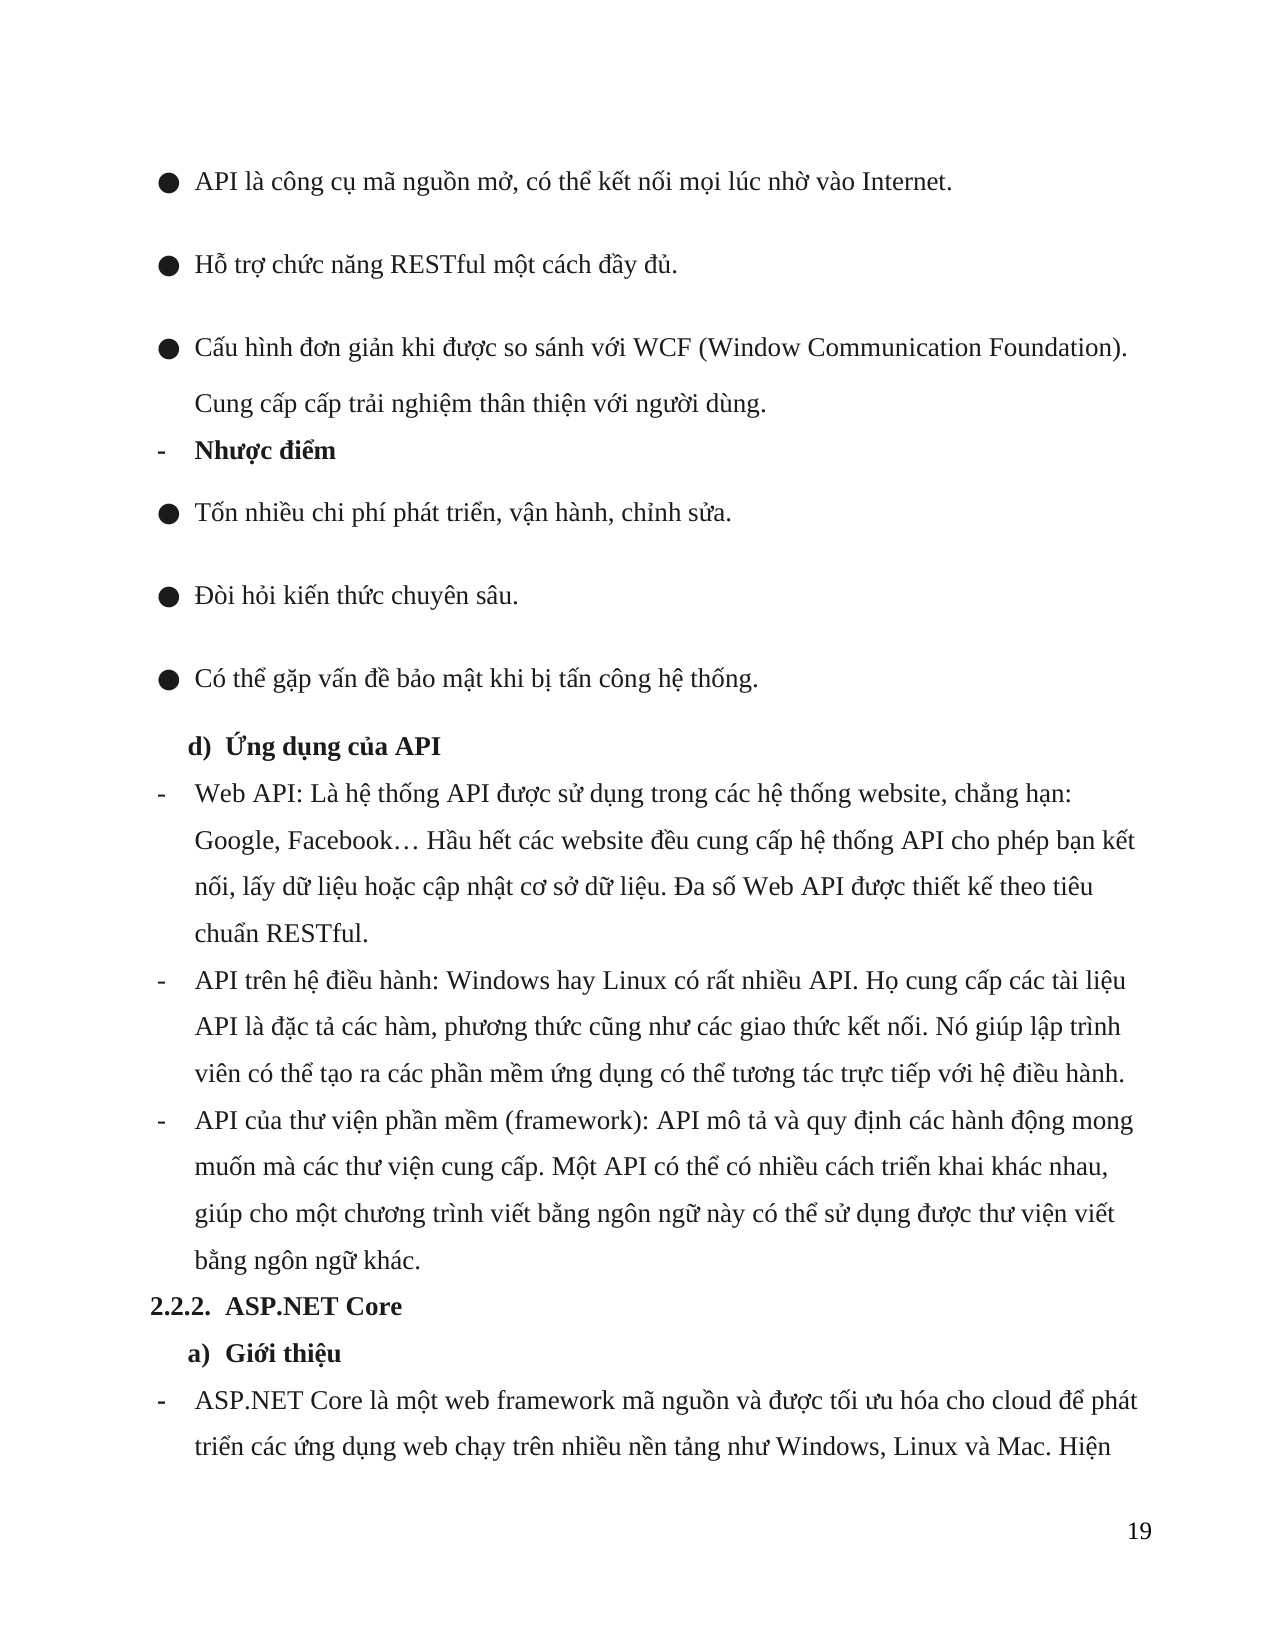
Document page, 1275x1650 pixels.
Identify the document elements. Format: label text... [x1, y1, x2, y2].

list Ứng dụng của API [187, 731, 1152, 762]
list Cấu hình đơn giản khi được so sánh với WCF (Window Communication Foundation). Cung cấp cấp trải nghiệm thân thiện với người dùng. [157, 316, 1152, 419]
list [157, 1384, 1152, 1462]
list Web API: Là hệ thống API được sử dụng trong các hệ thống website, chẳng hạn: Google, Facebook… Hầu hết các website đều cung cấp hệ thống API cho phép bạn kết nối, lấy dữ liệu hoặc cập nhật cơ sở dữ liệu. Đa số Web API được thiết kế theo tiêu chuẩn RESTful. [157, 777, 1152, 948]
list Giới thiệu [187, 1337, 1152, 1368]
list ASP.NET Core [150, 1291, 1152, 1322]
list API trên hệ điều hành: Windows hay Linux có rất nhiều API. Họ cung cấp các tài liệu API là đặc tả các hàm, phương thức cũng như các giao thức kết nối. Nó giúp lập trình viên có thể tạo ra các phần mềm ứng dụng có thể tương tác trực tiếp với hệ điều hành. [157, 964, 1152, 1088]
list Hỗ trợ chức năng RESTful một cách đầy đủ. [157, 233, 1152, 289]
list API là công cụ mã nguồn mở, có thể kết nối mọi lúc nhờ vào Internet. [157, 150, 1152, 206]
list Nhược điểm [157, 434, 1152, 465]
list Tốn nhiều chi phí phát triển, vận hành, chỉnh sửa. [157, 481, 1152, 536]
list Đòi hỏi kiến thức chuyên sâu. [157, 564, 1152, 619]
list API của thư viện phần mềm (framework): API mô tả và quy định các hành động mong muốn mà các thư viện cung cấp. Một API có thể có nhiều cách triển khai khác nhau, giúp cho một chương trình viết bằng ngôn ngữ này có thể sử dụng được thư viện viết bằng ngôn ngữ khác. [157, 1104, 1152, 1275]
list Có thể gặp vấn đề bảo mật khi bị tấn công hệ thống. [157, 647, 1152, 703]
